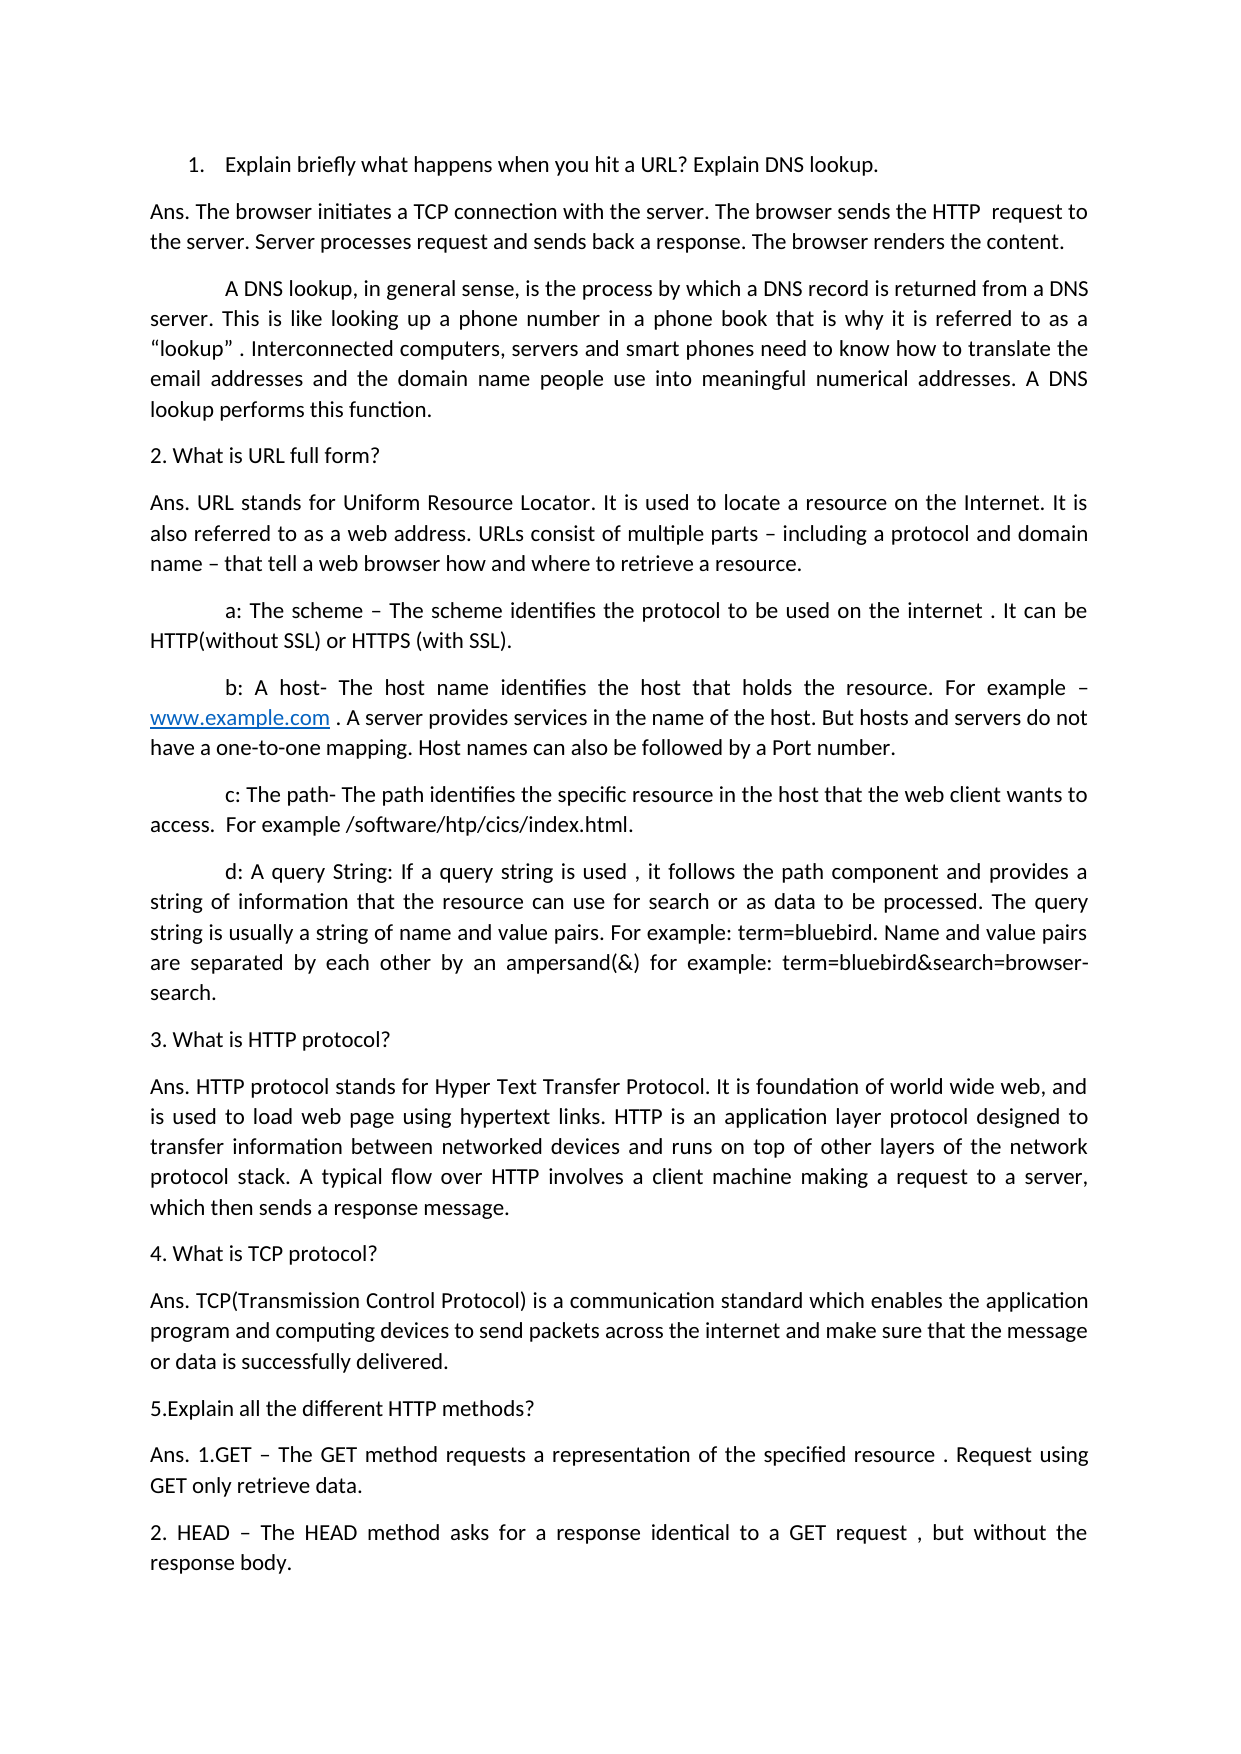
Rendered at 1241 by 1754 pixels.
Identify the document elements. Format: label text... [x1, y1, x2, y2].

text 3. What is HTTP protocol? [150, 1025, 1090, 1053]
text Ans. URL stands for Uniform Resource Locator. It is used to locate a resource on the Internet. It is also referred to as a web address. URLs consist of multiple parts – including a protocol and domain name – that tell a web browser how and where to retrieve a resource. [150, 488, 1090, 577]
text 5.Explain all the different HTTP methods? [150, 1394, 1090, 1422]
text Ans. The browser initiates a TCP connection with the server. The browser sends the HTTP request to the server. Server processes request and sends back a response. The browser renders the content. [150, 197, 1090, 255]
text c: The path- The path identifies the specific resource in the host that the web client wants to access. For example /software/htp/cics/index.html. [150, 780, 1090, 838]
list Explain briefly what happens when you hit a URL? Explain DNS lookup. [187, 150, 1090, 178]
text Ans. HTTP protocol stands for Hyper Text Transfer Protocol. It is foundation of world wide web, and is used to load web page using hypertext links. HTTP is an application layer protocol designed to transfer information between networked devices and runs on top of other layers of the network protocol stack. A typical flow over HTTP involves a client machine making a request to a server, which then sends a response message. [150, 1072, 1090, 1221]
text a: The scheme – The scheme identifies the protocol to be used on the internet . It can be HTTP(without SSL) or HTTPS (with SSL). [150, 596, 1090, 654]
text 2. What is URL full form? [150, 442, 1090, 470]
text d: A query String: If a query string is used , it follows the path component and provides a string of information that the resource can use for search or as data to be processed. The query string is usually a string of name and value pairs. For example: term=bluebird. Name and value pairs are separated by each other by an ampersand(&) for example: term=bluebird&search=browser-search. [150, 857, 1090, 1006]
text 2. HEAD – The HEAD method asks for a response identical to a GET request , but without the response body. [150, 1518, 1090, 1576]
text b: A host- The host name identifies the host that holds the resource. For example – www.example.com . A server provides services in the name of the host. But hosts and servers do not have a one-to-one mapping. Host names can also be followed by a Port number. [150, 673, 1090, 761]
text 4. What is TCP protocol? [150, 1239, 1090, 1268]
text A DNS lookup, in general sense, is the process by which a DNS record is returned from a DNS server. This is like looking up a phone number in a phone book that is why it is referred to as a “lookup” . Interconnected computers, servers and smart phones need to know how to translate the email addresses and the domain name people use into meaningful numerical addresses. A DNS lookup performs this function. [150, 274, 1090, 423]
text Ans. 1.GET – The GET method requests a representation of the specified resource . Request using GET only retrieve data. [150, 1441, 1090, 1499]
text Ans. TCP(Transmission Control Protocol) is a communication standard which enables the application program and computing devices to send packets across the internet and make sure that the message or data is successfully delivered. [150, 1286, 1090, 1375]
